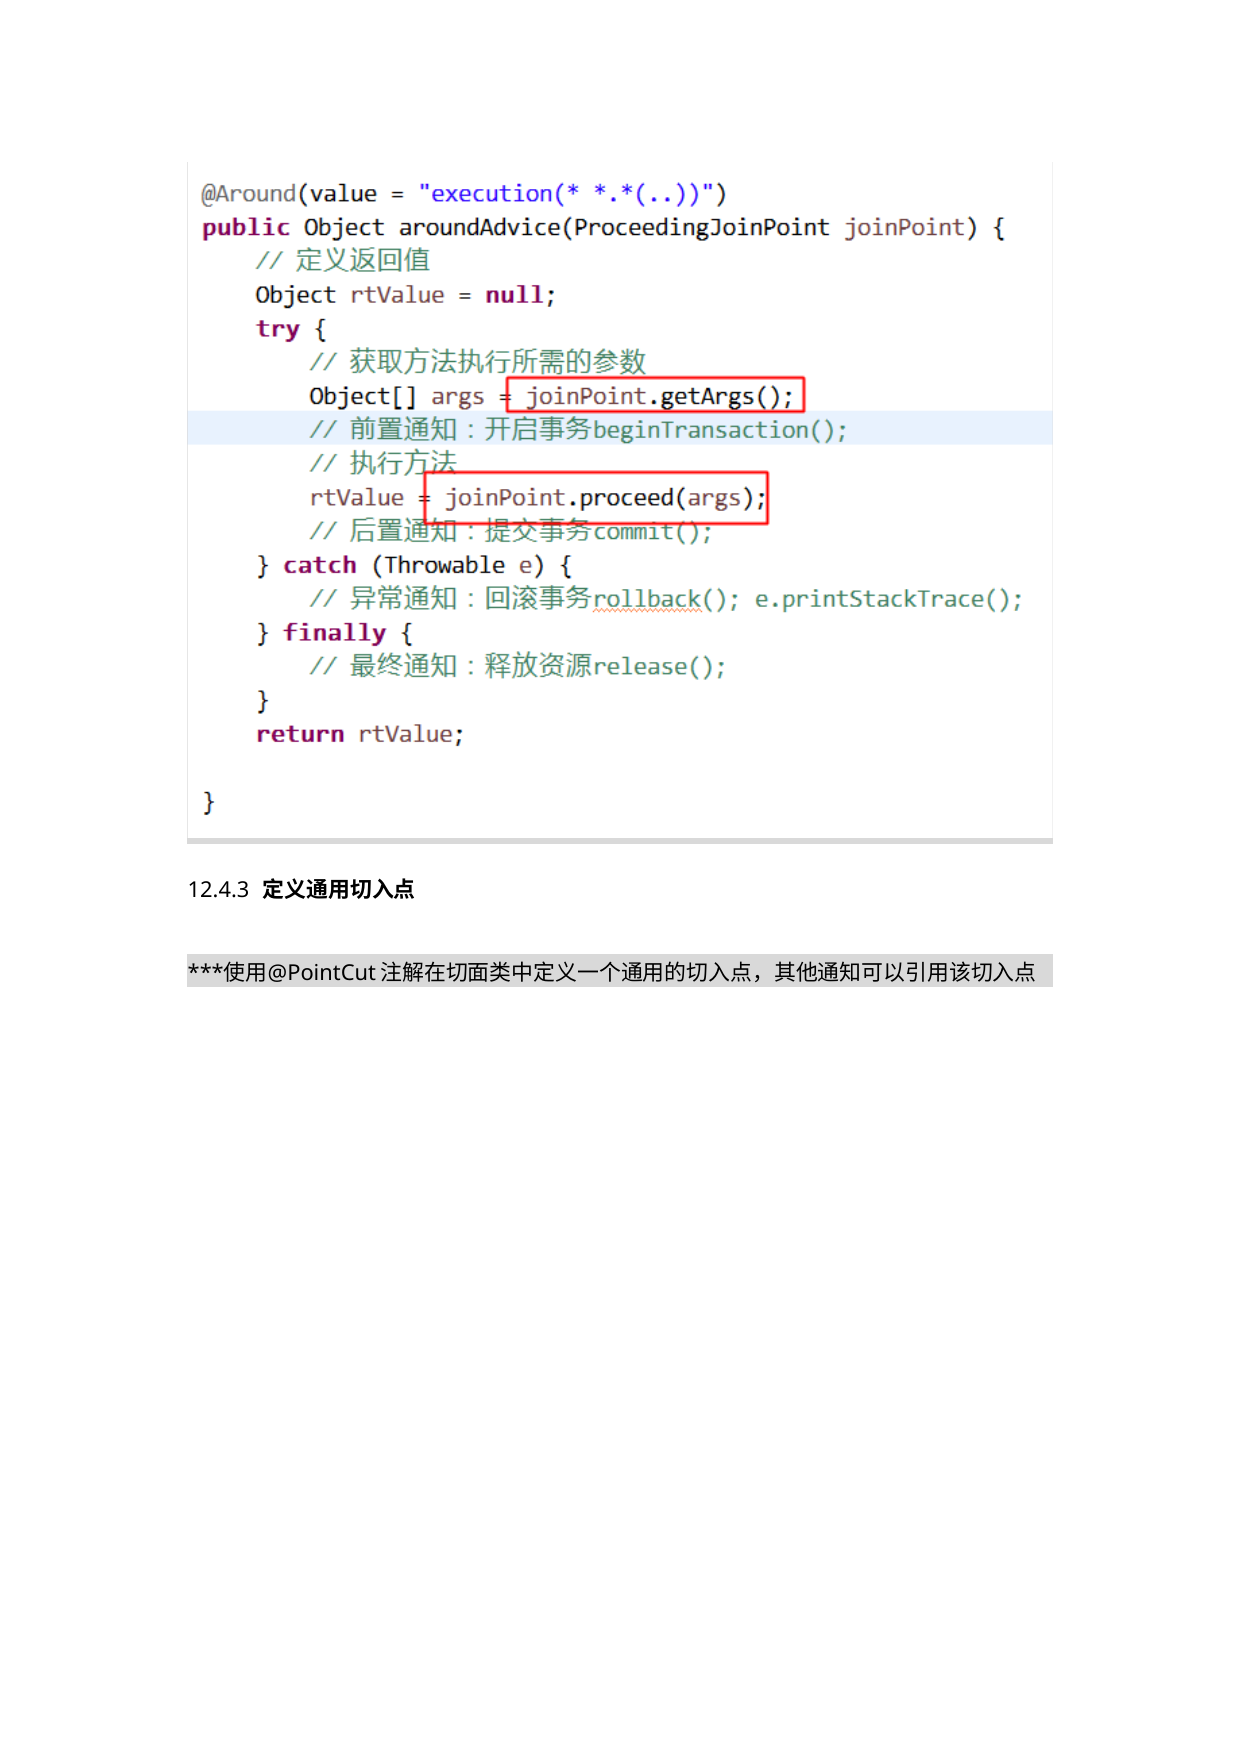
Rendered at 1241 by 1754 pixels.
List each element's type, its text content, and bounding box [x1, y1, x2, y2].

subtitle 定义通用切入点 [187, 872, 1053, 904]
text ***使用@PointCut注解在切面类中定义一个通用的切入点，其他通知可以引用该切入点 [187, 954, 1053, 987]
picture [187, 162, 1053, 838]
